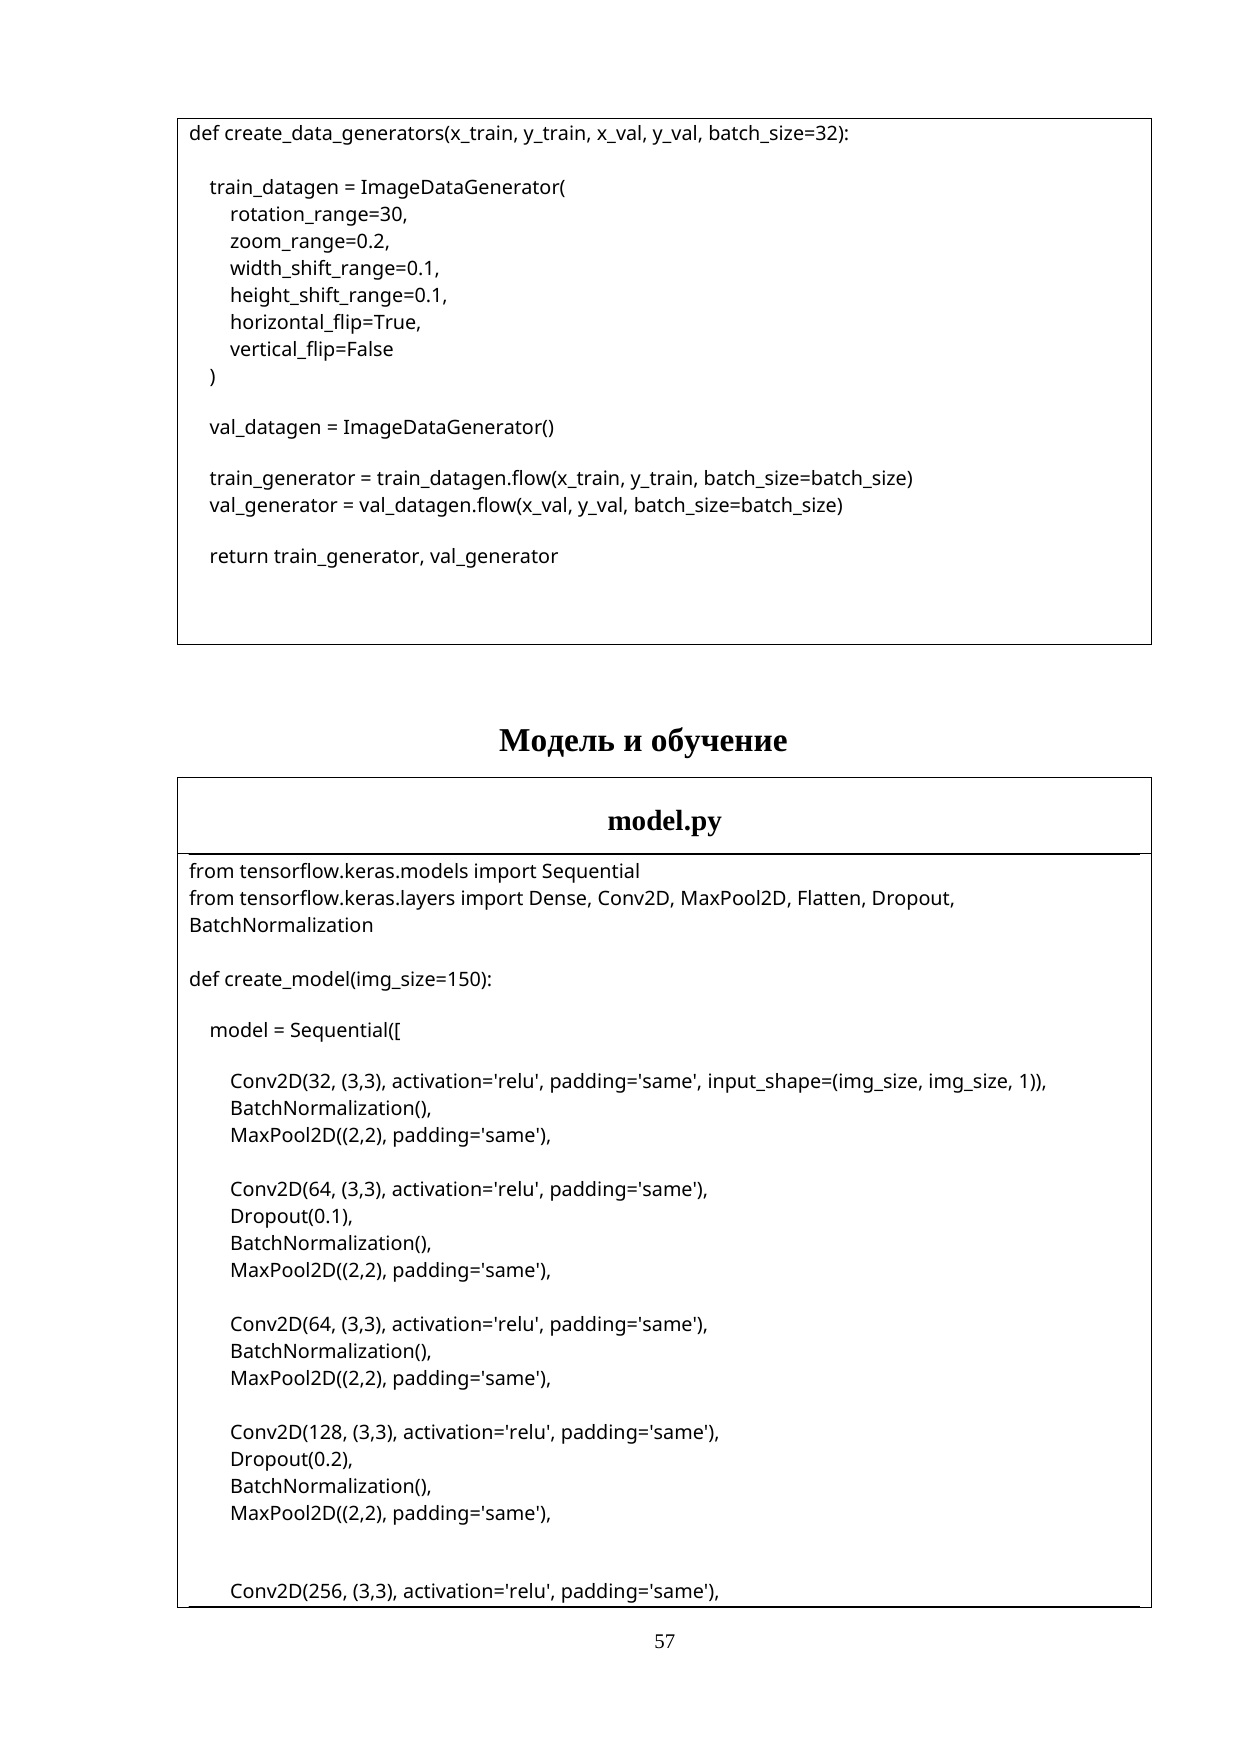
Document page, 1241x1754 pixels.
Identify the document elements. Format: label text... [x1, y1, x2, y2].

text Модель и обучение [177, 721, 1109, 759]
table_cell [178, 119, 1151, 644]
table_header model.py [178, 778, 1151, 853]
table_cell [178, 854, 1151, 1607]
